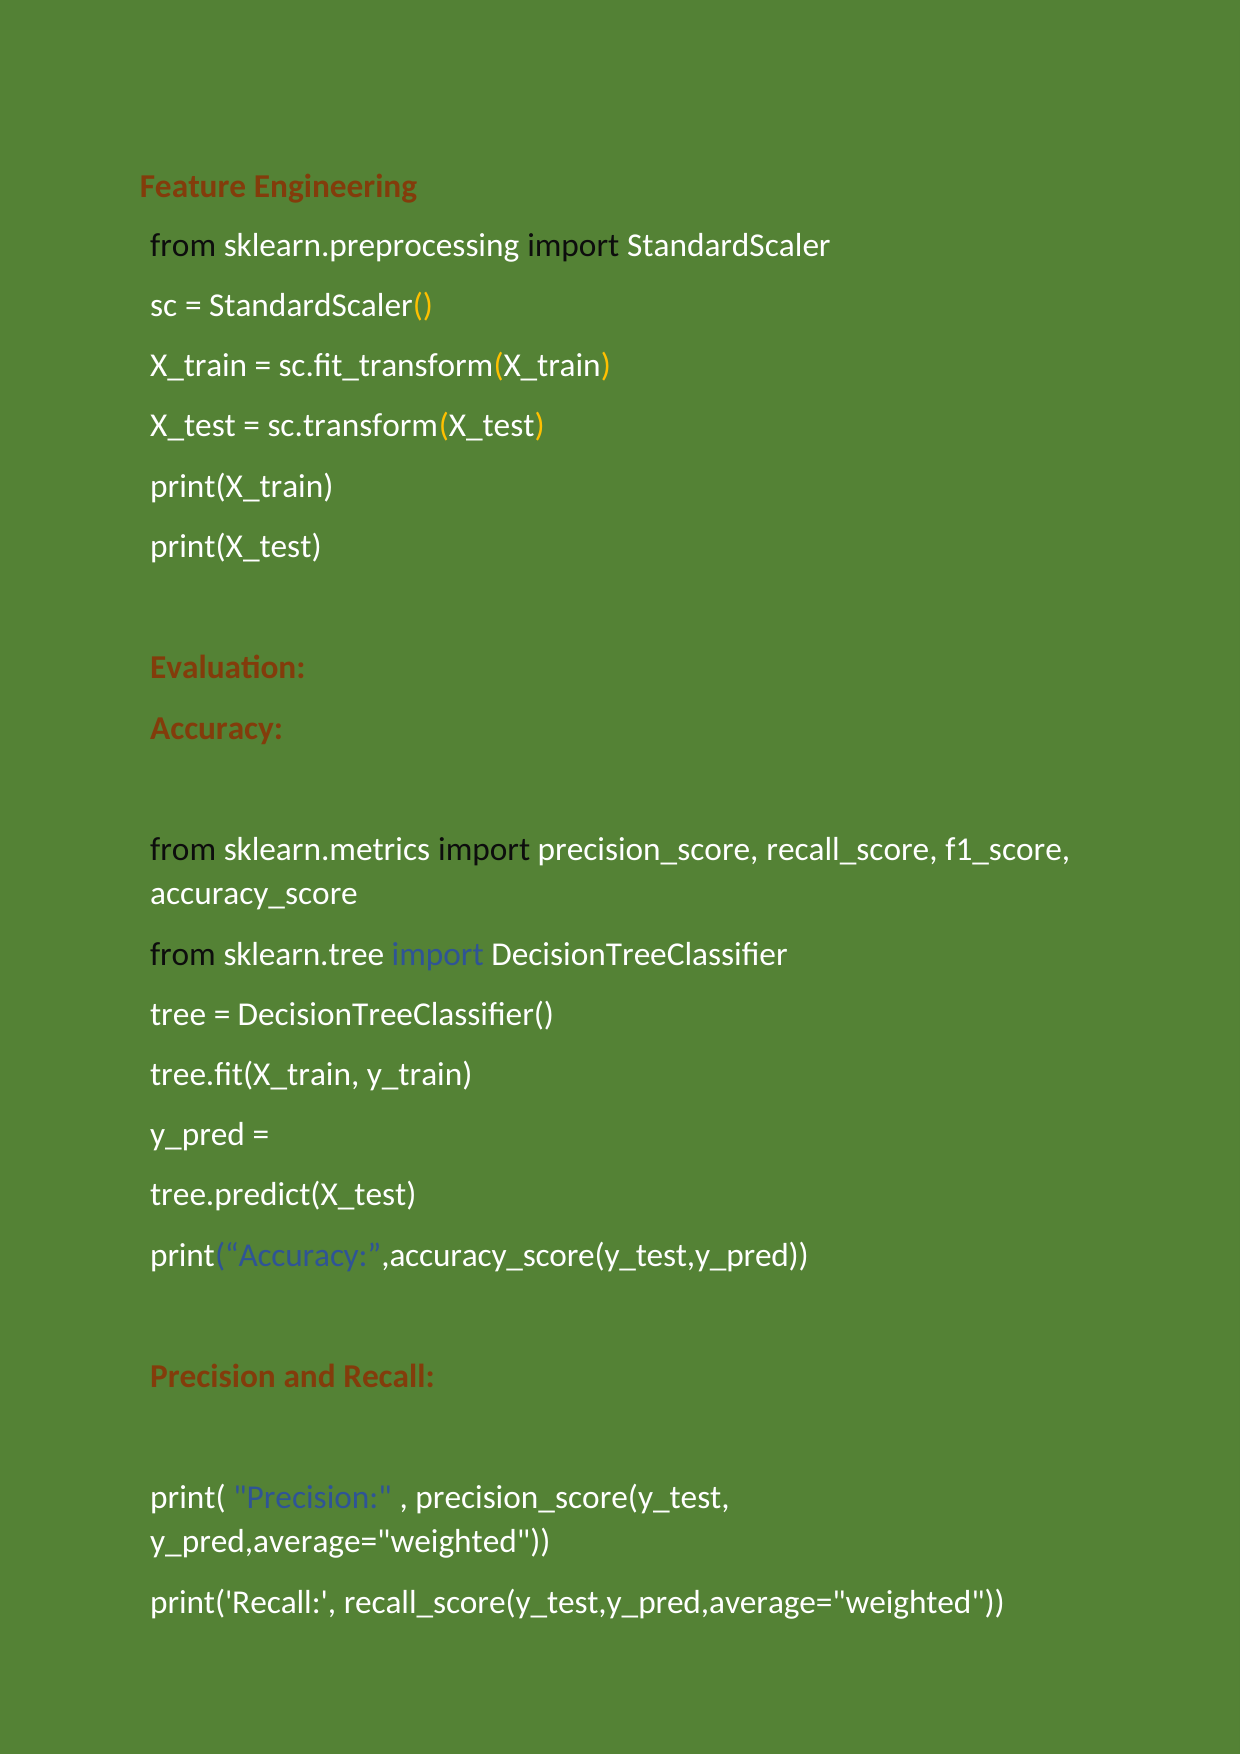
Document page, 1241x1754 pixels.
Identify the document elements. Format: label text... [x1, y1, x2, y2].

subtitle Evaluation: [150, 646, 1101, 687]
text print(X_test) [150, 525, 1101, 566]
text from sklearn.tree import DecisionTreeClassifier tree = DecisionTreeClassifier() [150, 932, 837, 1033]
text from sklearn.preprocessing import StandardScaler sc = StandardScaler() [150, 224, 837, 325]
text from sklearn.metrics import precision_score, recall_score, f1_score, accuracy_score [150, 828, 1101, 913]
text Feature Engineering [139, 164, 1101, 205]
text Accuracy: [150, 707, 1101, 747]
text print(“Accuracy:”,accuracy_score(y_test,y_pred)) [150, 1233, 1101, 1274]
text tree.fit(X_train, y_train) y_pred = tree.predict(X_test) [150, 1053, 542, 1214]
text X_train = sc.fit_transform(X_train) X_test = sc.transform(X_test) print(X_train) [150, 344, 612, 505]
text print('Recall:', recall_score(y_test,y_pred,average="weighted")) [150, 1581, 1101, 1621]
subtitle Precision and Recall: [150, 1355, 1101, 1395]
text print( "Precision:" , precision_score(y_test, y_pred,average="weighted")) [150, 1476, 1101, 1561]
